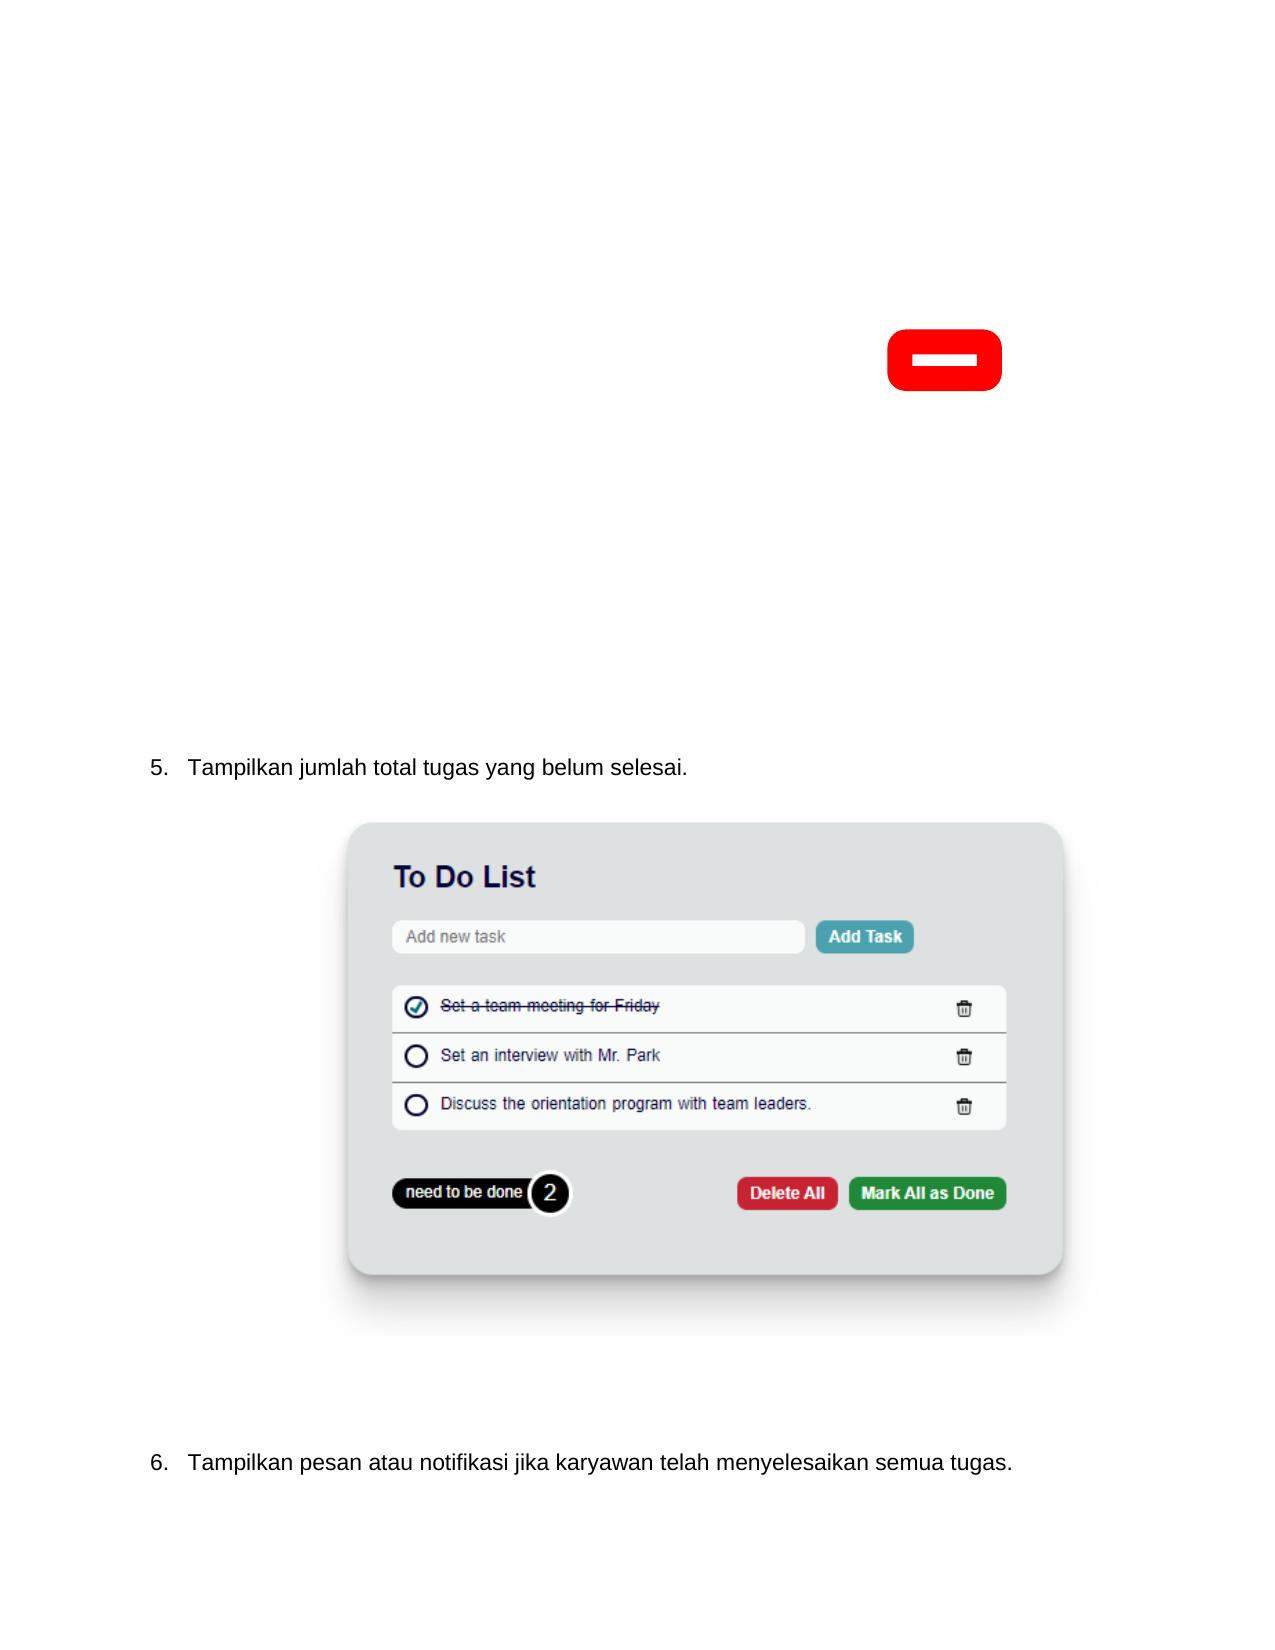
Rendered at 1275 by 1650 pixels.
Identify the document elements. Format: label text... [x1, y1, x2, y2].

picture [306, 797, 1103, 1336]
list Tampilkan pesan atau notifikasi jika karyawan telah menyelesaikan semua tugas. [150, 1449, 1125, 1475]
list Tampilkan jumlah total tugas yang belum selesai. [150, 754, 1125, 781]
